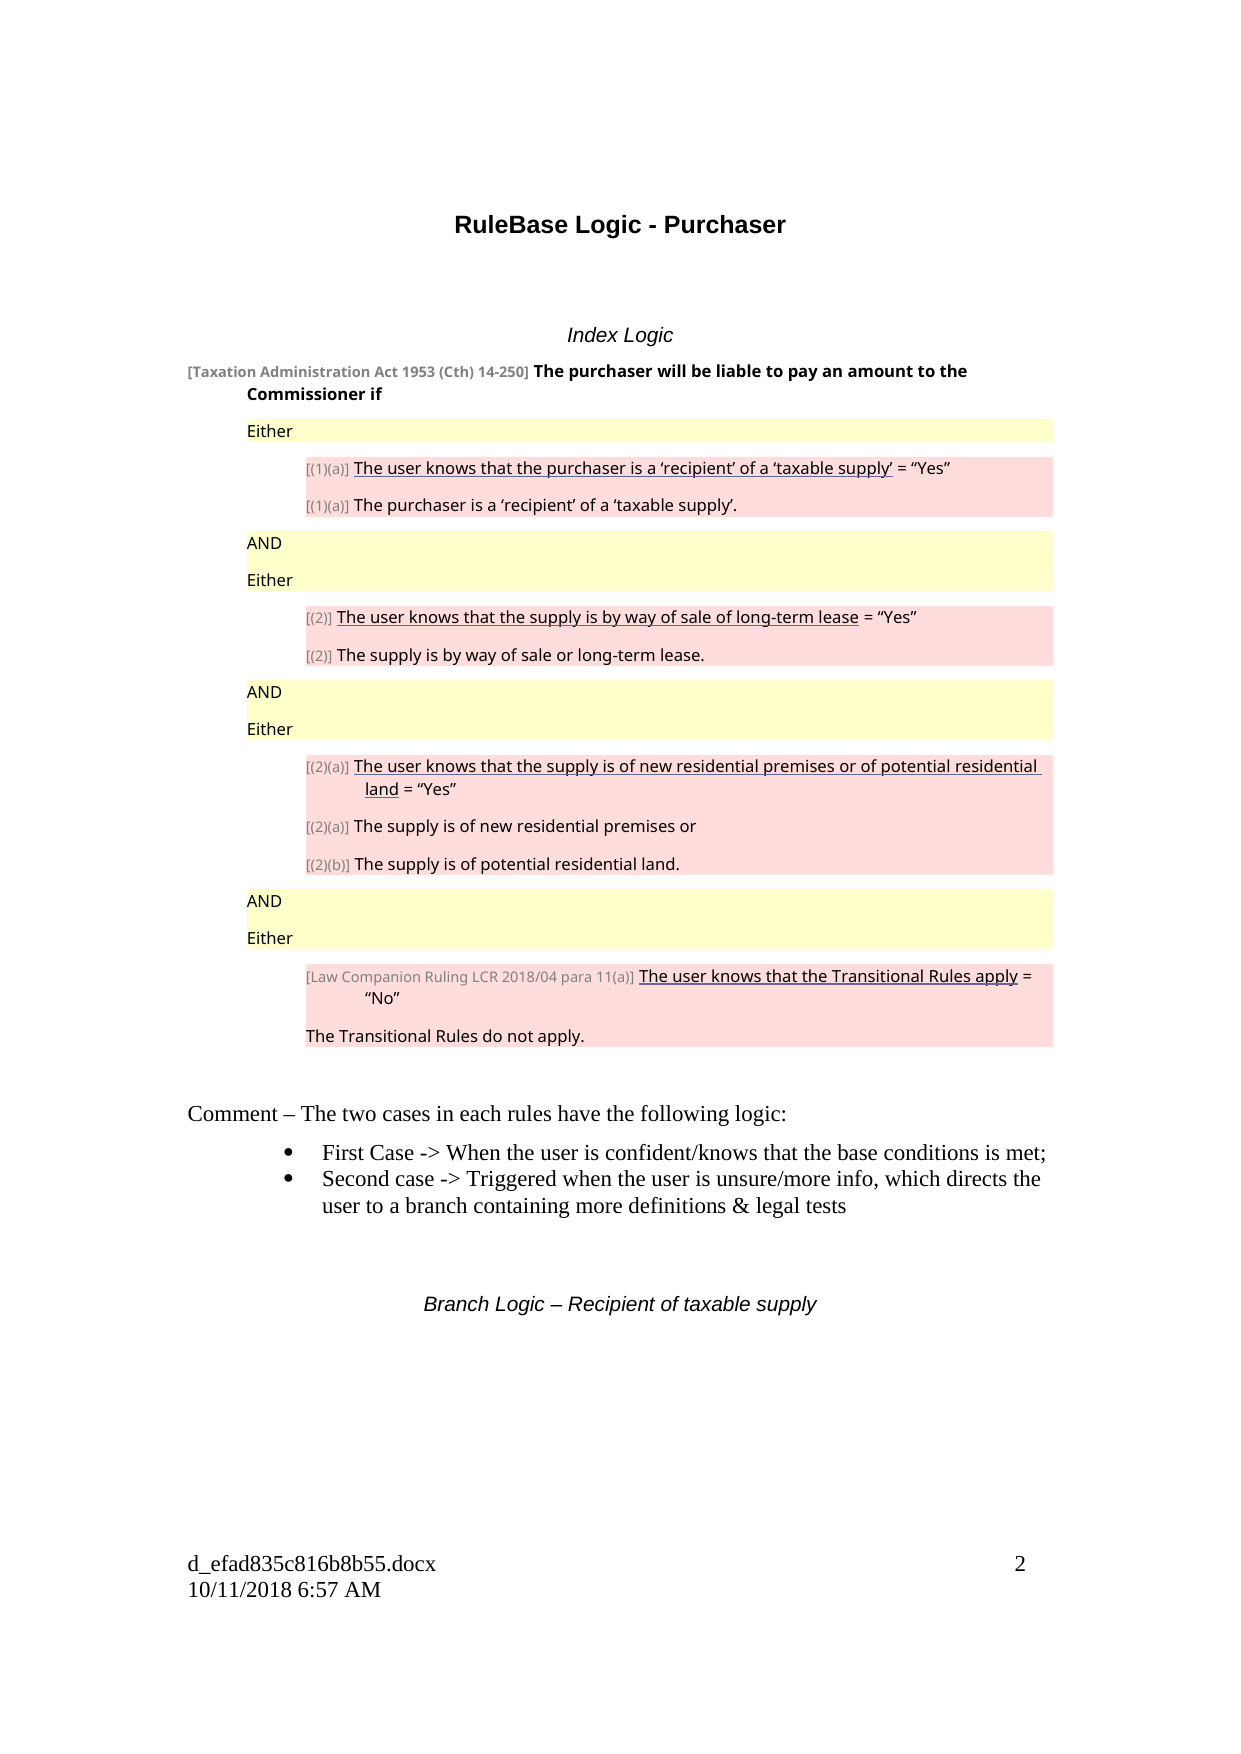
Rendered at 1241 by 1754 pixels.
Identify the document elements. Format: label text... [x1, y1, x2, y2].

list First Case -> When the user is confident/knows that the base conditions is met; [284, 1139, 1053, 1166]
text [(1)(a)] The user knows that the purchaser is a ‘recipient’ of a ‘taxable supply’ = “Yes” [306, 457, 1053, 479]
text [(2)] The supply is by way of sale or long-term lease. [306, 643, 1053, 666]
subtitle RuleBase Logic - Purchaser [187, 210, 1053, 239]
text AND [247, 680, 1053, 703]
text Either [247, 419, 1053, 442]
text [(1)(a)] The purchaser is a ‘recipient’ of a ‘taxable supply’. [306, 494, 1053, 517]
text Either [247, 718, 1053, 740]
text Comment – The two cases in each rules have the following logic: [187, 1100, 1053, 1127]
text Either [247, 927, 1053, 949]
text [(2)(a)] The user knows that the supply is of new residential premises or of potential residential land = “Yes” [306, 755, 1053, 800]
text [(2)(b)] The supply is of potential residential land. [306, 852, 1053, 875]
text AND [247, 531, 1053, 554]
list Second case -> Triggered when the user is unsure/more info, which directs the user to a branch containing more definitions & legal tests [284, 1166, 1053, 1218]
text The Transitional Rules do not apply. [306, 1024, 1053, 1047]
text [(2)(a)] The supply is of new residential premises or [306, 815, 1053, 838]
text [Law Companion Ruling LCR 2018/04 para 11(a)] The user knows that the Transitional Rules apply = “No” [306, 964, 1053, 1009]
text [Taxation Administration Act 1953 (Cth) 14-250] The purchaser will be liable to pay an amount to the Commissioner if [187, 359, 1053, 405]
text AND [247, 889, 1053, 912]
text Either [247, 568, 1053, 591]
subtitle Branch Logic – Recipient of taxable supply [187, 1292, 1053, 1316]
subtitle Index Logic [187, 323, 1053, 347]
text [(2)] The user knows that the supply is by way of sale of long-term lease = “Yes” [306, 606, 1053, 628]
